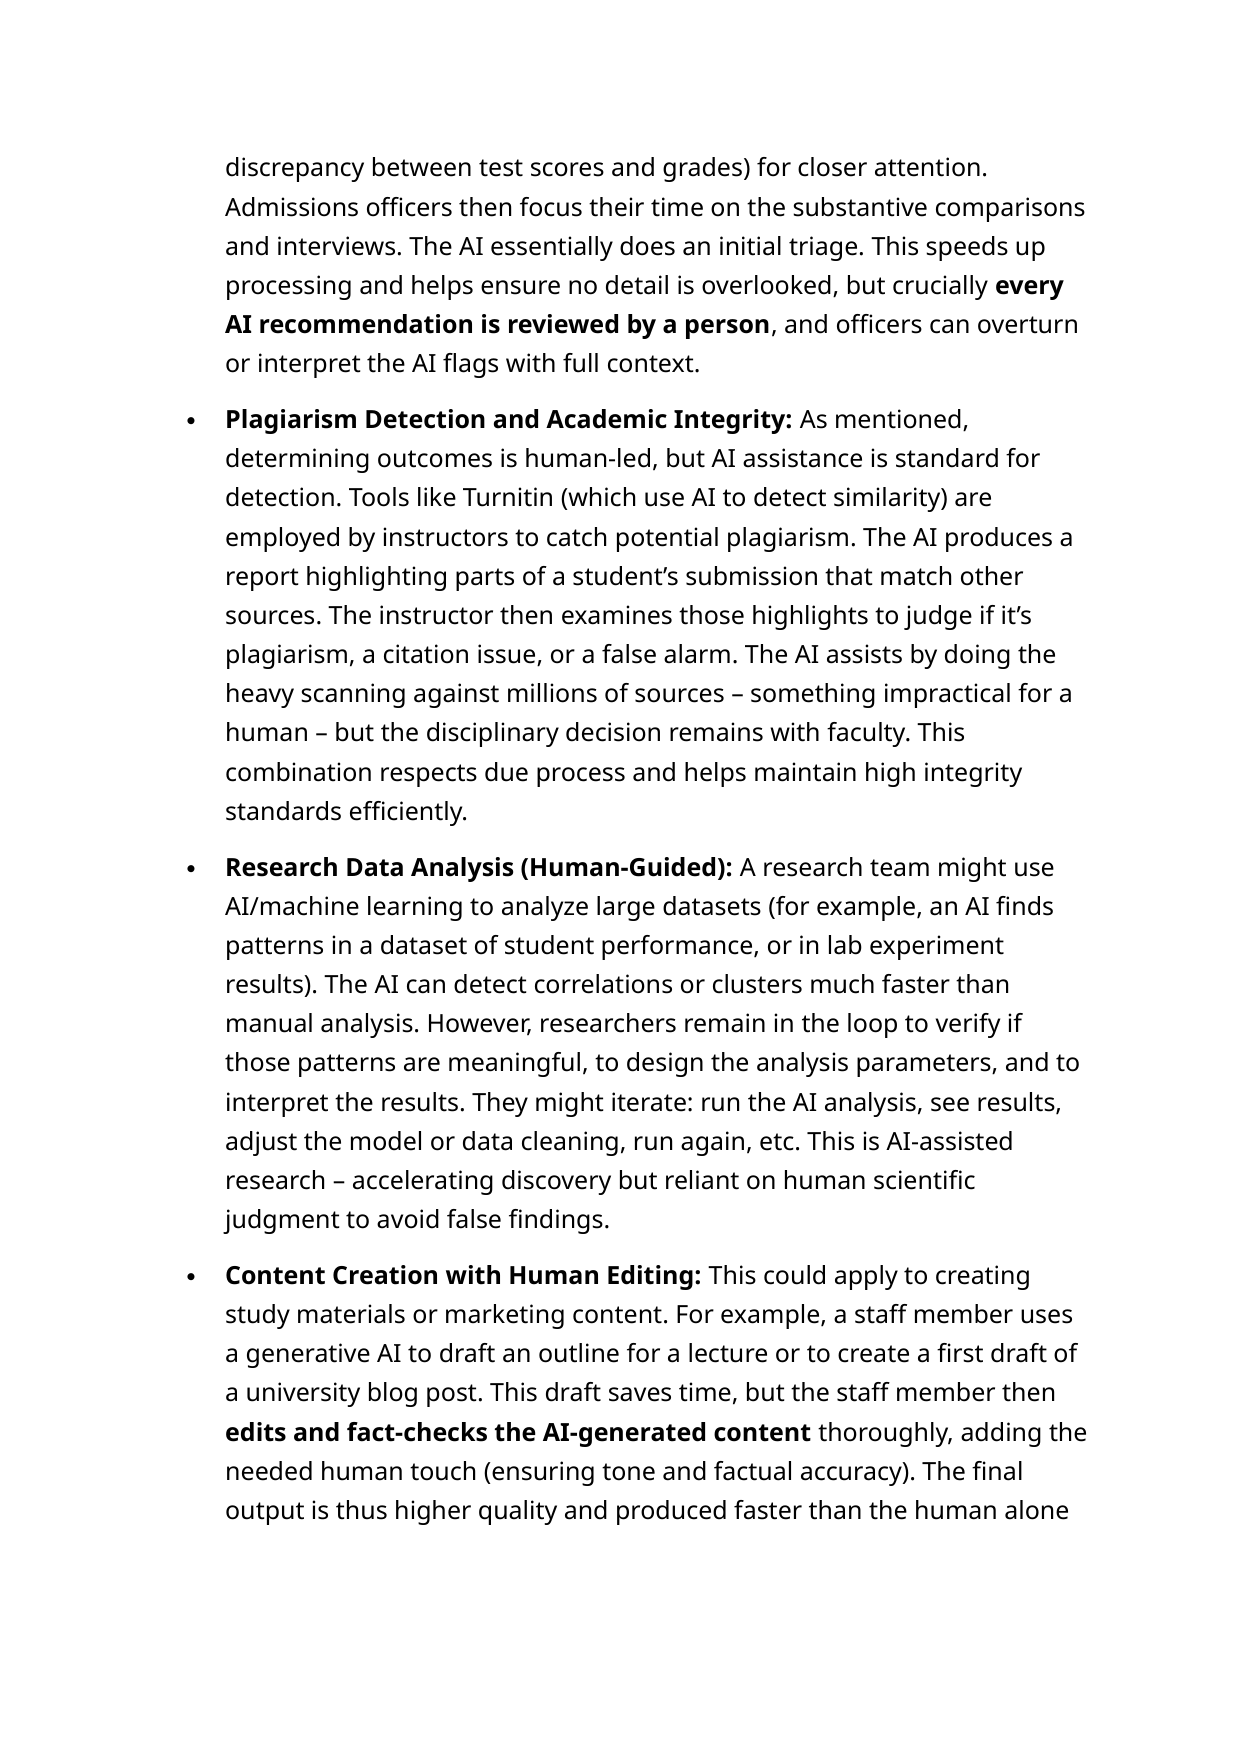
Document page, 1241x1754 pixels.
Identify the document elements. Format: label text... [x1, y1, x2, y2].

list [187, 1257, 1090, 1527]
list Research Data Analysis (Human-Guided): A research team might use AI/machine learning to analyze large datasets (for example, an AI finds patterns in a dataset of student performance, or in lab experiment results). The AI can detect correlations or clusters much faster than manual analysis. However, researchers remain in the loop to verify if those patterns are meaningful, to design the analysis parameters, and to interpret the results. They might iterate: run the AI analysis, see results, adjust the model or data cleaning, run again, etc. This is AI-assisted research – accelerating discovery but reliant on human scientific judgment to avoid false findings. [187, 849, 1090, 1236]
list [187, 150, 1090, 380]
list Plagiarism Detection and Academic Integrity: As mentioned, determining outcomes is human-led, but AI assistance is standard for detection. Tools like Turnitin (which use AI to detect similarity) are employed by instructors to catch potential plagiarism. The AI produces a report highlighting parts of a student’s submission that match other sources. The instructor then examines those highlights to judge if it’s plagiarism, a citation issue, or a false alarm. The AI assists by doing the heavy scanning against millions of sources – something impractical for a human – but the disciplinary decision remains with faculty. This combination respects due process and helps maintain high integrity standards efficiently. [187, 402, 1090, 827]
